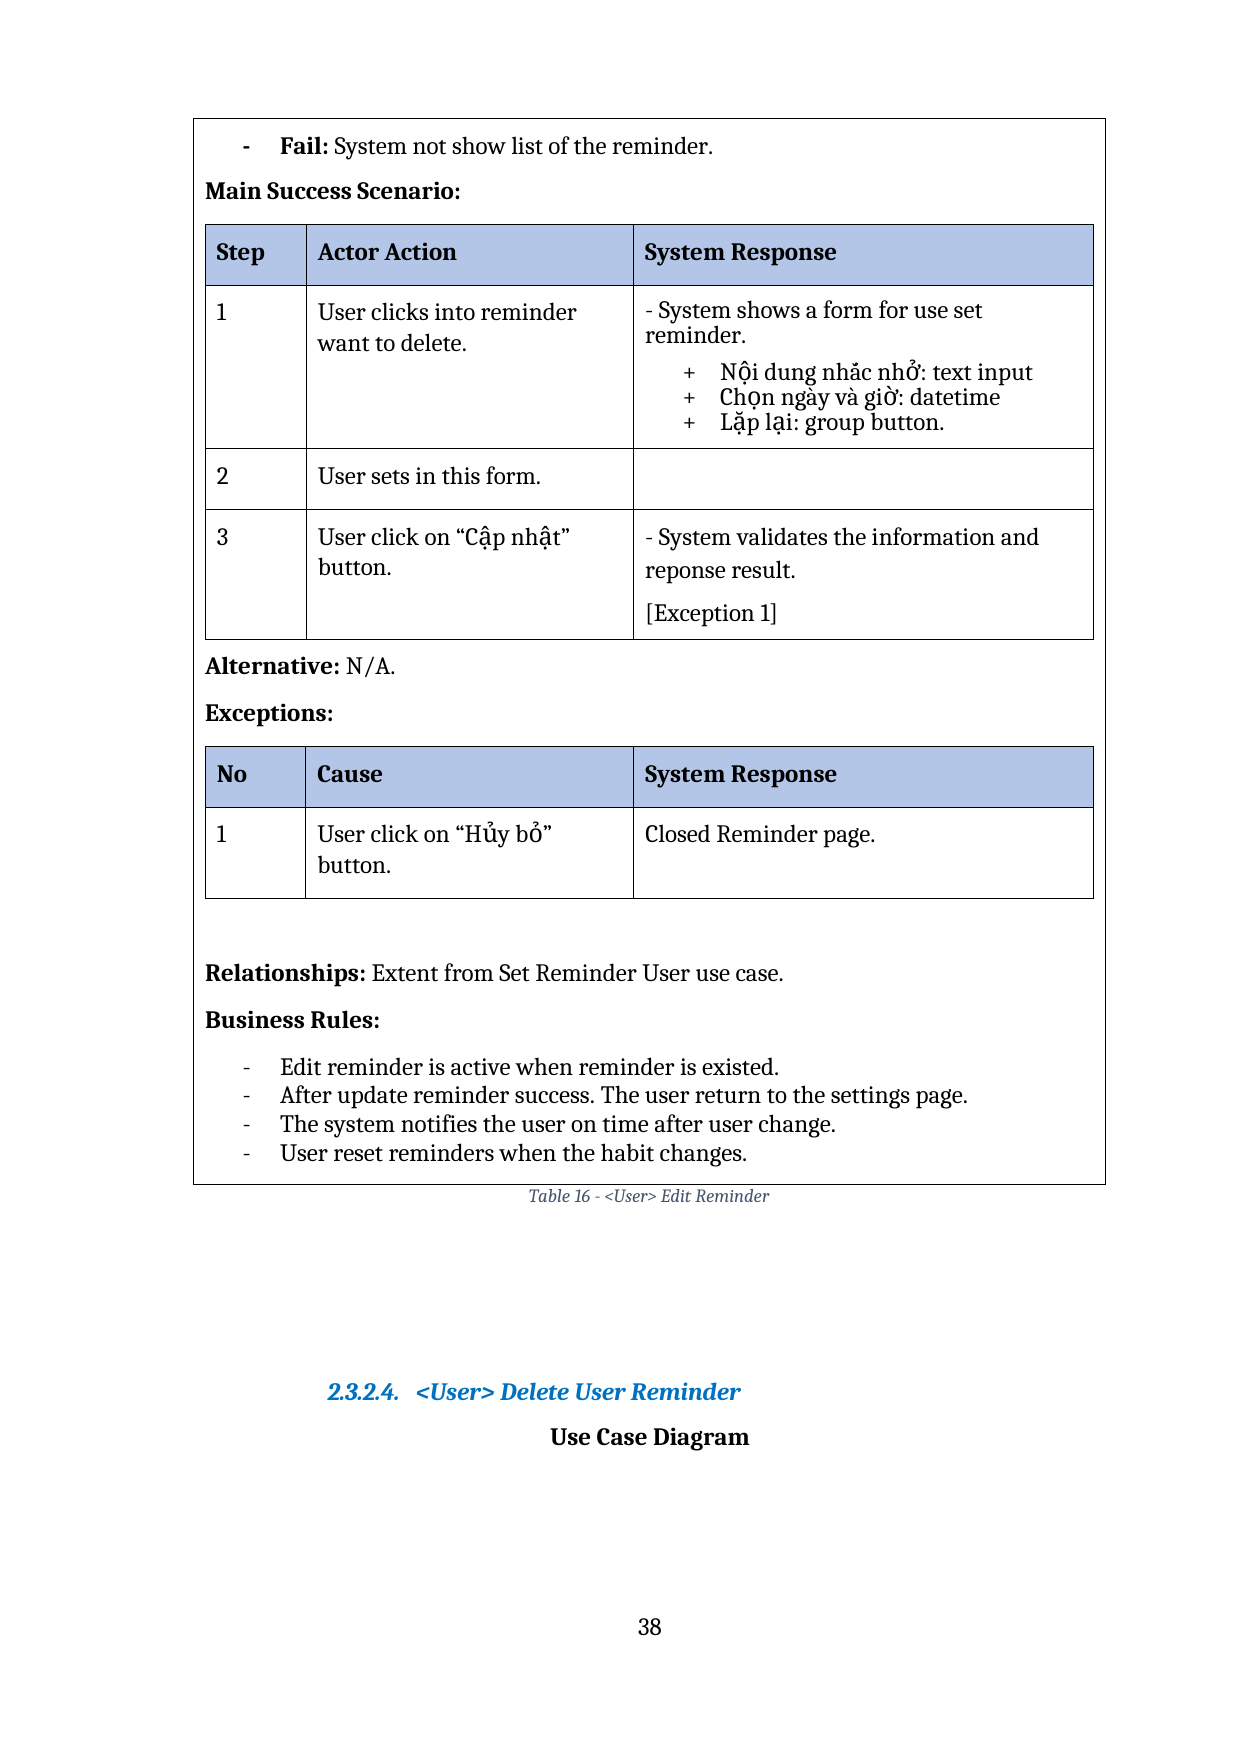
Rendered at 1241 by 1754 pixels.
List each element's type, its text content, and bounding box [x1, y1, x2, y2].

subtitle <User> Delete User Reminder [327, 1377, 1122, 1406]
list Use Case Diagram [177, 1423, 1122, 1452]
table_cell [194, 119, 1105, 1184]
text Table 16 - <User> Edit Reminder [177, 1185, 1122, 1207]
